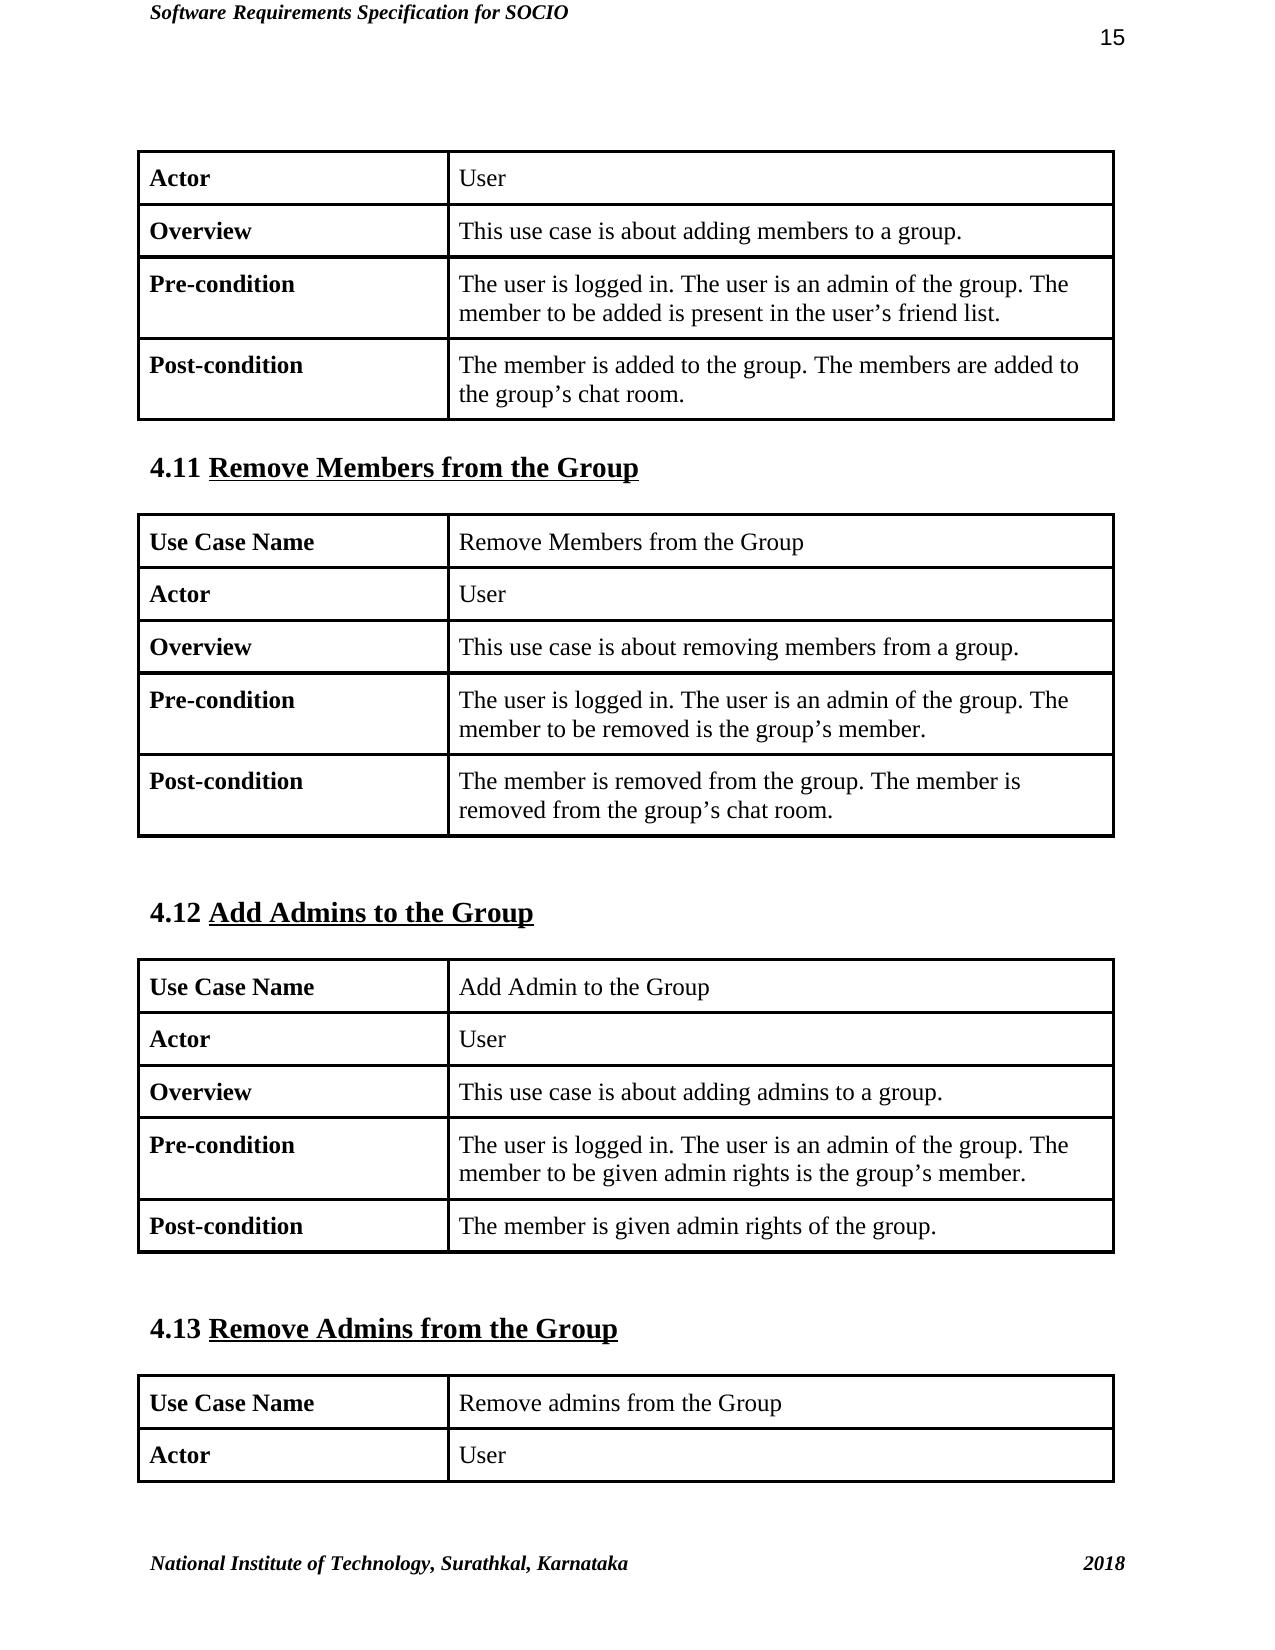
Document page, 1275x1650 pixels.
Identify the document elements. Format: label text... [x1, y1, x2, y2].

table_cell User [450, 1014, 1112, 1063]
table_cell Post-condition [140, 756, 447, 834]
table_header Remove admins from the Group [450, 1377, 1112, 1427]
text 4.11 Remove Members from the Group [150, 421, 1125, 513]
table_header Use Case Name [140, 961, 447, 1011]
table_cell Overview [140, 1067, 447, 1116]
table_cell Actor [140, 1014, 447, 1063]
table_cell The member is given admin rights of the group. [450, 1201, 1112, 1250]
table_header Remove Members from the Group [450, 516, 1112, 566]
table_cell The member is added to the group. The members are added to the group’s chat room. [450, 340, 1112, 418]
table_cell Actor [140, 569, 447, 619]
table_cell Pre-condition [140, 259, 447, 337]
table_cell The user is logged in. The user is an admin of the group. The member to be given admin rights is the group’s member. [450, 1119, 1112, 1198]
table_cell The user is logged in. The user is an admin of the group. The member to be removed is the group’s member. [450, 675, 1112, 753]
table_cell Post-condition [140, 1201, 447, 1250]
table_header Use Case Name [140, 516, 447, 566]
table_cell The user is logged in. The user is an admin of the group. The member to be added is present in the user’s friend list. [450, 259, 1112, 337]
table_cell User [450, 569, 1112, 619]
table_cell Pre-condition [140, 1119, 447, 1198]
table_cell Post-condition [140, 340, 447, 418]
table_cell Actor [140, 153, 447, 203]
table_cell This use case is about removing members from a group. [450, 622, 1112, 671]
table_cell Actor [140, 1430, 447, 1479]
table_cell User [450, 1430, 1112, 1479]
table_header Add Admin to the Group [450, 961, 1112, 1011]
table_cell This use case is about adding members to a group. [450, 206, 1112, 255]
text 4.12 Add Admins to the Group [150, 866, 1125, 958]
table_header Use Case Name [140, 1377, 447, 1427]
table_cell Pre-condition [140, 675, 447, 753]
table_cell Overview [140, 622, 447, 671]
table_cell This use case is about adding admins to a group. [450, 1067, 1112, 1116]
table_cell The member is removed from the group. The member is removed from the group’s chat room. [450, 756, 1112, 834]
text 4.13 Remove Admins from the Group [150, 1282, 1125, 1374]
table_cell Overview [140, 206, 447, 255]
table_cell User [450, 153, 1112, 203]
